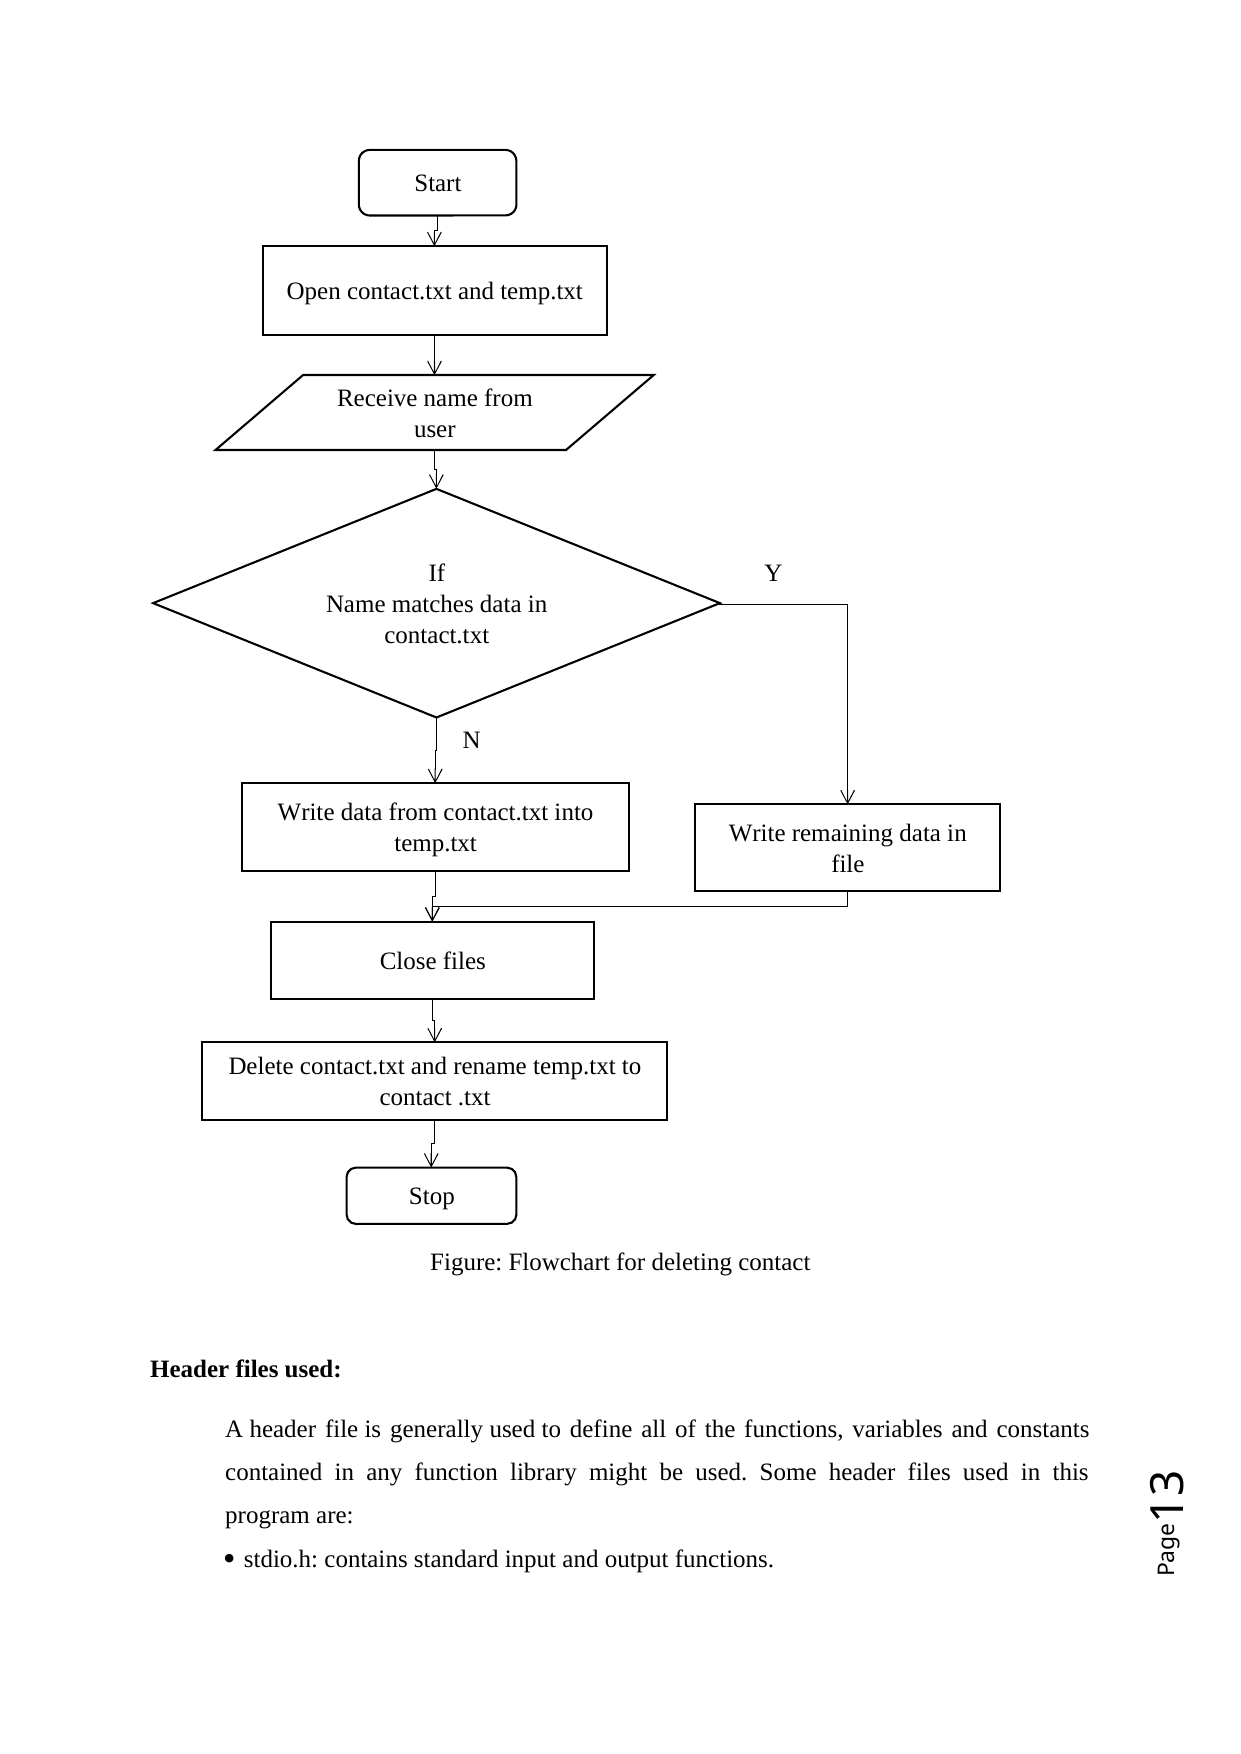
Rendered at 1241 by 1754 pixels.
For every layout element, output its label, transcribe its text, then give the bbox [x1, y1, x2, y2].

text Header files used: [150, 1354, 1090, 1383]
list A header file is generally used to define all of the functions, variables and constants contained in any function library might be used. Some header files used in this program are: [225, 1414, 1090, 1529]
list stdio.h: contains standard input and output functions. [225, 1544, 1090, 1572]
text Figure: Flowchart for deleting contact [150, 1247, 1090, 1276]
